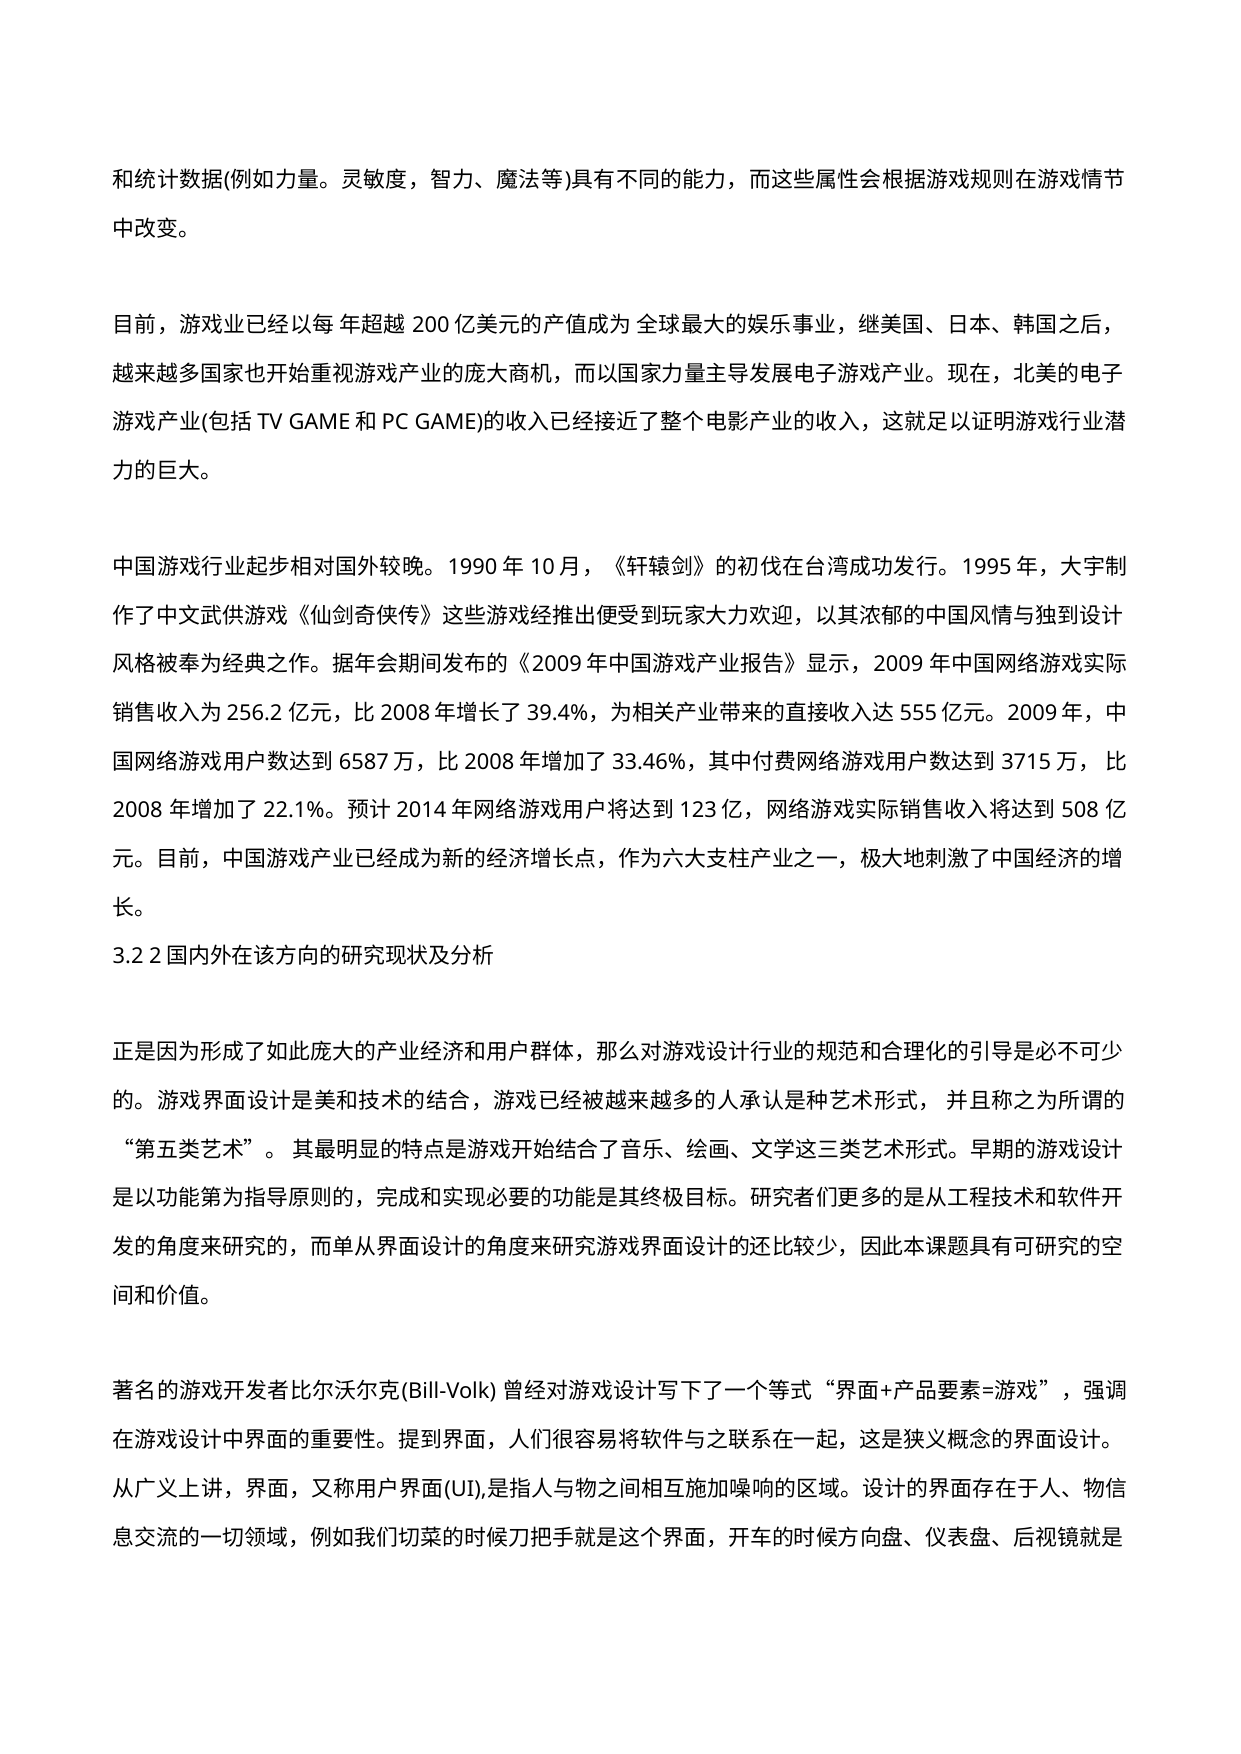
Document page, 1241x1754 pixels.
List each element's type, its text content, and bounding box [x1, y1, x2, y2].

text 目前，游戏业已经以每 年超越200亿美元的产值成为 全球最大的娱乐事业，继美国、日本、韩国之后，越来越多国家也开始重视游戏产业的庞大商机，而以国家力量主导发展电子游戏产业。现在，北美的电子游戏产业(包括TV GAME和PC GAME)的收入已经接近了整个电影产业的收入，这就足以证明游戏行业潜力的巨大。 [112, 306, 1128, 485]
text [112, 1373, 1128, 1552]
text 3.2 2国内外在该方向的研究现状及分析 [112, 938, 1128, 971]
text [112, 162, 1128, 243]
text 中国游戏行业起步相对国外较晚。1990年 10月，《轩辕剑》的初伐在台湾成功发行。1995年，大宇制作了中文武供游戏《仙剑奇侠传》这些游戏经推出便受到玩家大力欢迎，以其浓郁的中国风情与独到设计风格被奉为经典之作。据年会期间发布的《2009年中国游戏产业报告》显示，2009 年中国网络游戏实际销售收入为256.2 亿元，比2008年增长了39.4%，为相关产业带来的直接收入达555亿元。2009年，中国网络游戏用户数达到6587万，比2008年增加了33.46%，其中付费网络游戏用户数达到3715万， 比2008 年增加了22.1%。预计2014年网络游戏用户将达到123亿，网络游戏实际销售收入将达到508 亿元。目前，中国游戏产业已经成为新的经济增长点，作为六大支柱产业之一，极大地刺激了中国经济的增长。 [112, 548, 1128, 922]
text 正是因为形成了如此庞大的产业经济和用户群体，那么对游戏设计行业的规范和合理化的引导是必不可少的。游戏界面设计是美和技术的结合，游戏已经被越来越多的人承认是种艺术形式， 并且称之为所谓的“第五类艺术”。 其最明显的特点是游戏开始结合了音乐、绘画、文学这三类艺术形式。早期的游戏设计是以功能第为指导原则的，完成和实现必要的功能是其终极目标。研究者们更多的是从工程技术和软件开发的角度来研究的，而单从界面设计的角度来研究游戏界面设计的还比较少，因此本课题具有可研究的空间和价值。 [112, 1034, 1128, 1310]
